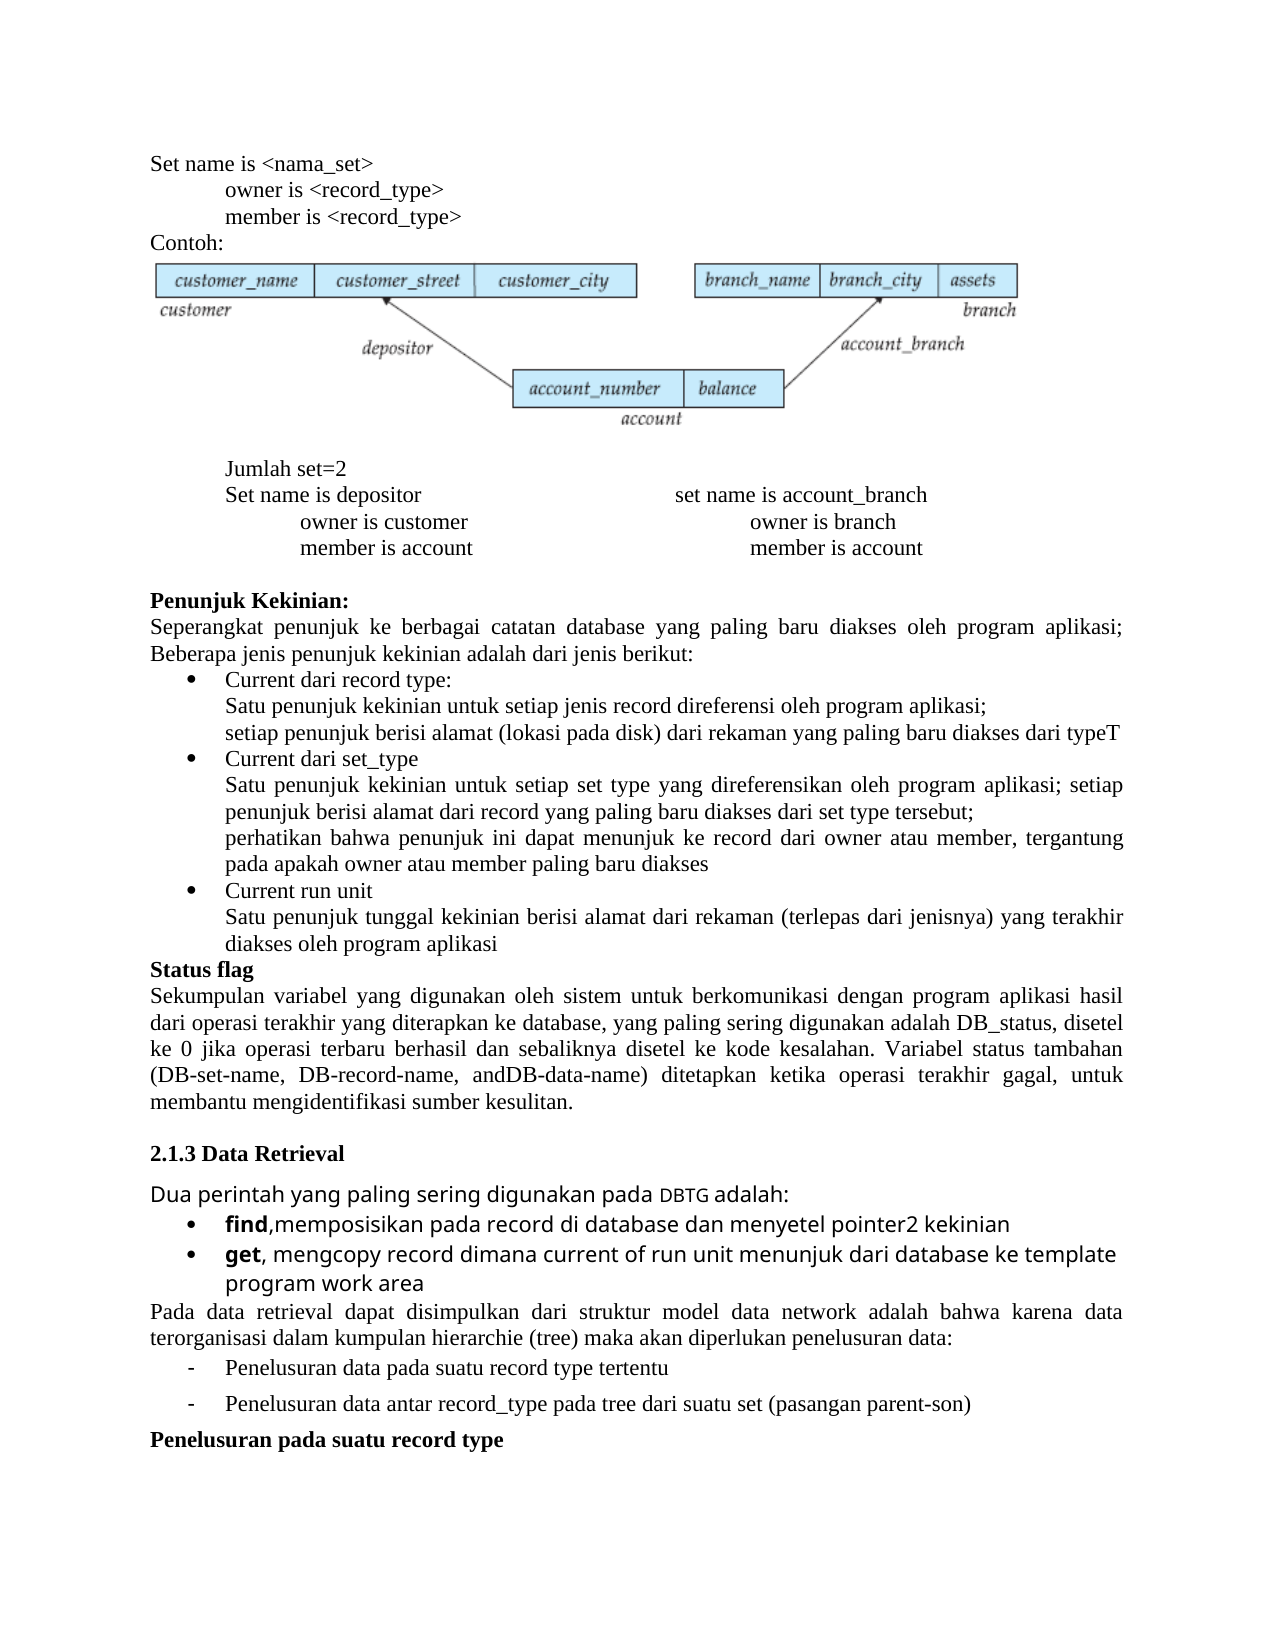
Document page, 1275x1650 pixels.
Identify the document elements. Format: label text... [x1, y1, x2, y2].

text Dua perintah yang paling sering digunakan pada DBTG adalah: [150, 1179, 1125, 1209]
text member is <record_type> [150, 203, 1125, 229]
list Current run unit [187, 877, 1125, 903]
list Penelusuran data pada suatu record type tertentu [187, 1351, 1125, 1382]
list Current dari set_type [187, 745, 1125, 771]
text Sekumpulan variabel yang digunakan oleh sistem untuk berkomunikasi dengan program aplikasi hasil dari operasi terakhir yang diterapkan ke database, yang paling sering digunakan adalah DB_status, disetel ke 0 jika operasi terbaru berhasil dan sebaliknya disetel ke kode kesalahan. Variabel status tambahan (DB-set-name, DB-record-name, andDB-data-name) ditetapkan ketika operasi terakhir gagal, untuk membantu mengidentifikasi sumber kesulitan. [150, 982, 1125, 1114]
text Seperangkat penunjuk ke berbagai catatan database yang paling baru diakses oleh program aplikasi; Beberapa jenis penunjuk kekinian adalah dari jenis berikut: [150, 613, 1125, 666]
text 2.1.3 Data Retrieval [150, 1140, 1125, 1167]
list Penelusuran data antar record_type pada tree dari suatu set (pasangan parent-son) [187, 1387, 1125, 1418]
text owner is customer owner is branch [225, 508, 1125, 534]
list Satu penunjuk kekinian untuk setiap set type yang direferensikan oleh program aplikasi; setiap penunjuk berisi alamat dari record yang paling baru diakses dari set type tersebut; [225, 771, 1125, 824]
text Contoh: [150, 229, 1125, 255]
list Current dari record type: [187, 666, 1125, 692]
list Jumlah set=2 [225, 455, 1125, 482]
text Penunjuk Kekinian: [150, 587, 1125, 613]
list setiap penunjuk berisi alamat (lokasi pada disk) dari rekaman yang paling baru diakses dari typeT [225, 719, 1125, 745]
list get, mengcopy record dimana current of run unit menunjuk dari database ke template program work area [187, 1238, 1125, 1298]
list Satu penunjuk kekinian untuk setiap jenis record direferensi oleh program aplikasi; [225, 692, 1125, 719]
text Set name is <nama_set> [150, 150, 1125, 176]
text Pada data retrieval dapat disimpulkan dari struktur model data network adalah bahwa karena data terorganisasi dalam kumpulan hierarchie (tree) maka akan diperlukan penelusuran data: [150, 1298, 1125, 1351]
text Set name is depositor set name is account_branch [150, 482, 1125, 508]
list find,memposisikan pada record di database dan menyetel pointer2 kekinian [187, 1209, 1125, 1238]
list perhatikan bahwa penunjuk ini dapat menunjuk ke record dari owner atau member, tergantung pada apakah owner atau member paling baru diakses [225, 824, 1125, 877]
text Penelusuran pada suatu record type [150, 1426, 1125, 1453]
list Satu penunjuk tunggal kekinian berisi alamat dari rekaman (terlepas dari jenisnya) yang terakhir diakses oleh program aplikasi [225, 903, 1125, 956]
text member is account member is account [225, 534, 1125, 561]
text Status flag [150, 956, 1125, 982]
text owner is <record_type> [150, 176, 1125, 203]
